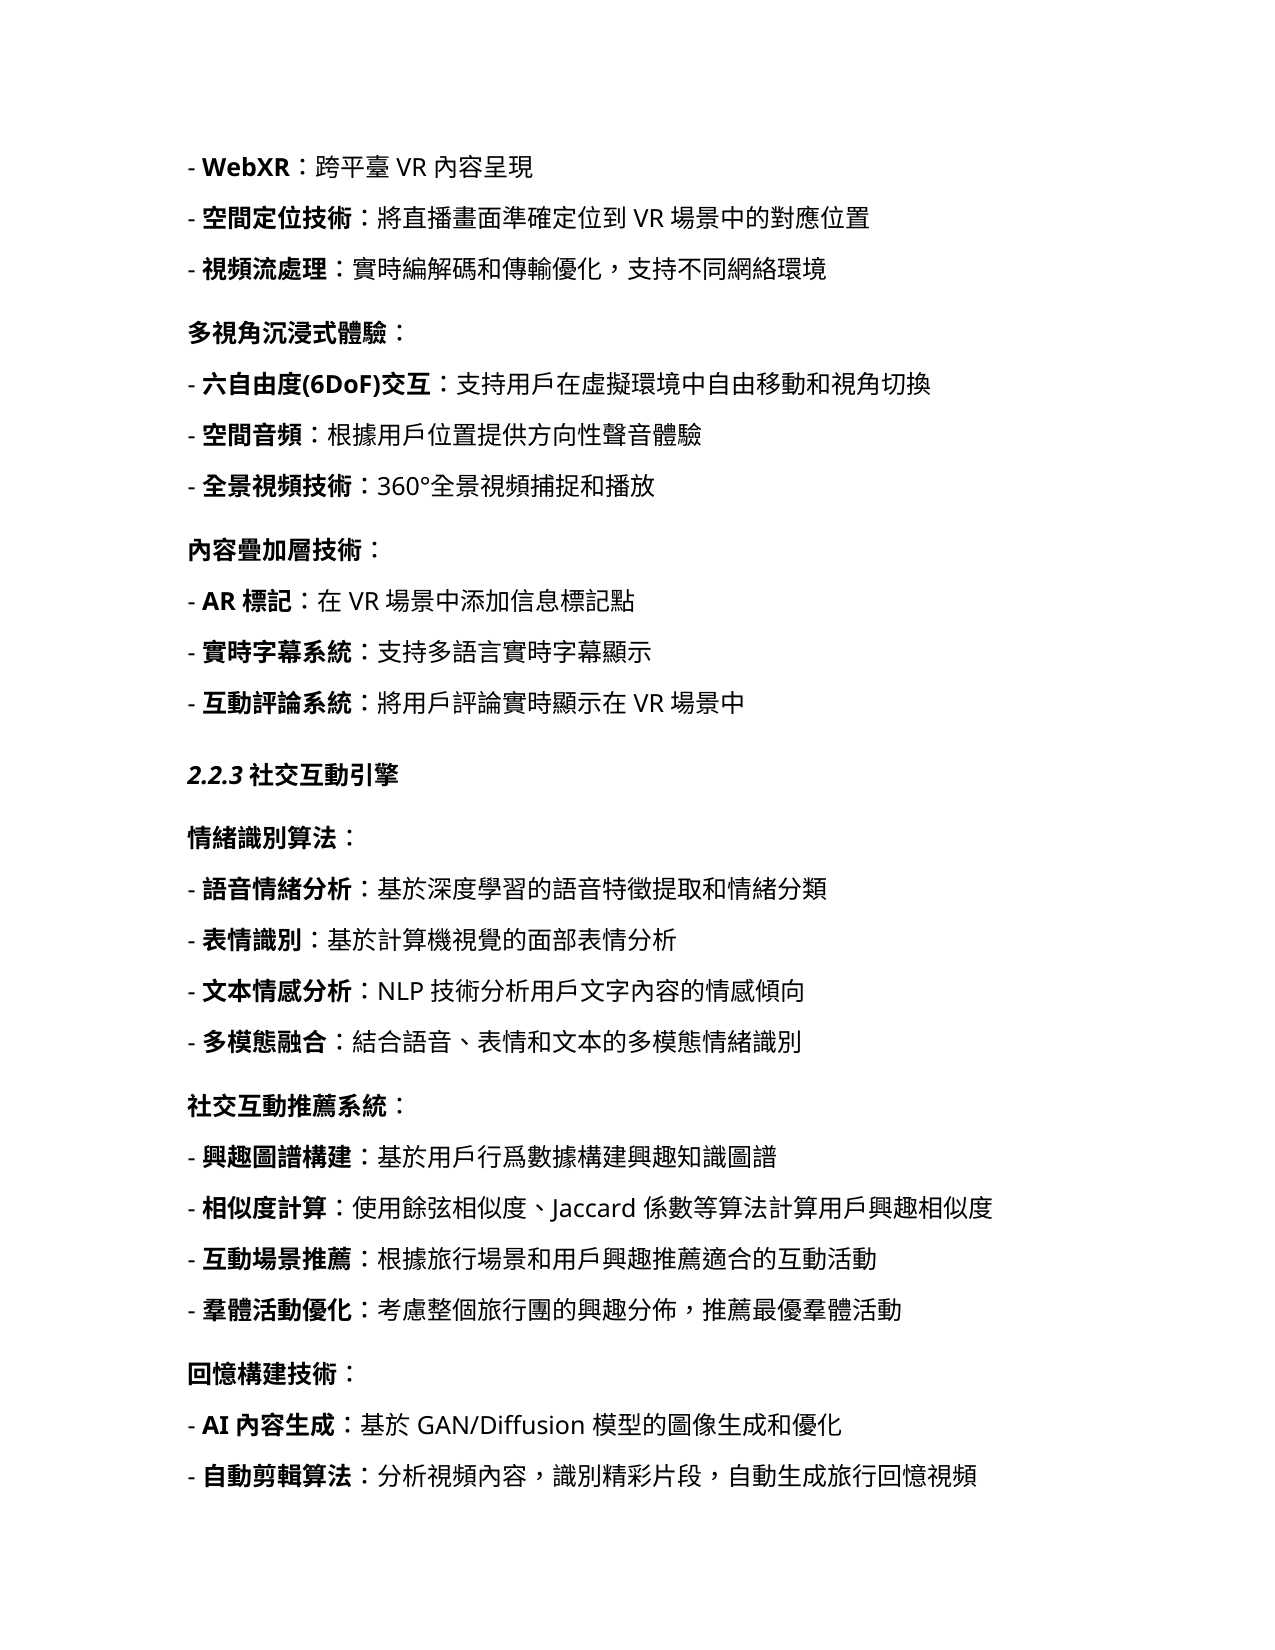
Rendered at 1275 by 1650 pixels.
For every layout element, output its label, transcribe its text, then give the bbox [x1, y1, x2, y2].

text 情緒識別算法： - 語音情緒分析：基於深度學習的語音特徵提取和情緒分類 - 表情識別：基於計算機視覺的面部表情分析 - 文本情感分析：NLP 技術分析用戶文字內容的情感傾向 - 多模態融合：結合語音、表情和文本的多模態情緒識別 [187, 821, 1088, 1059]
text 多視角沉浸式體驗： - 六自由度(6DoF)交互：支持用戶在虛擬環境中自由移動和視角切換 - 空間音頻：根據用戶位置提供方向性聲音體驗 - 全景視頻技術：360°全景視頻捕捉和播放 [187, 316, 1088, 503]
text 內容疊加層技術： - AR 標記：在 VR 場景中添加信息標記點 - 實時字幕系統：支持多語言實時字幕顯示 - 互動評論系統：將用戶評論實時顯示在 VR 場景中 [187, 532, 1088, 719]
text 回憶構建技術： - AI 內容生成：基於 GAN/Diffusion 模型的圖像生成和優化 - 自動剪輯算法：分析視頻內容，識別精彩片段，自動生成旅行回憶視頻 - 個性化敘事生成：基於用戶體驗數據，生成個性化旅行故事 - 多媒體內容融合：將圖片、視頻、音頻和文字融合爲完整的回憶作品 [187, 1356, 1088, 1492]
subtitle 2.2.3 社交互動引擎 [187, 757, 1088, 791]
text 社交互動推薦系統： - 興趣圖譜構建：基於用戶行爲數據構建興趣知識圖譜 - 相似度計算：使用餘弦相似度、Jaccard 係數等算法計算用戶興趣相似度 - 互動場景推薦：根據旅行場景和用戶興趣推薦適合的互動活動 - 羣體活動優化：考慮整個旅行團的興趣分佈，推薦最優羣體活動 [187, 1088, 1088, 1327]
text 實時直播與 VR 場景融合： - WebRTC：低延遲實時視頻傳輸 - WebXR：跨平臺 VR 內容呈現 - 空間定位技術：將直播畫面準確定位到 VR 場景中的對應位置 - 視頻流處理：實時編解碼和傳輸優化，支持不同網絡環境 [187, 150, 1088, 286]
